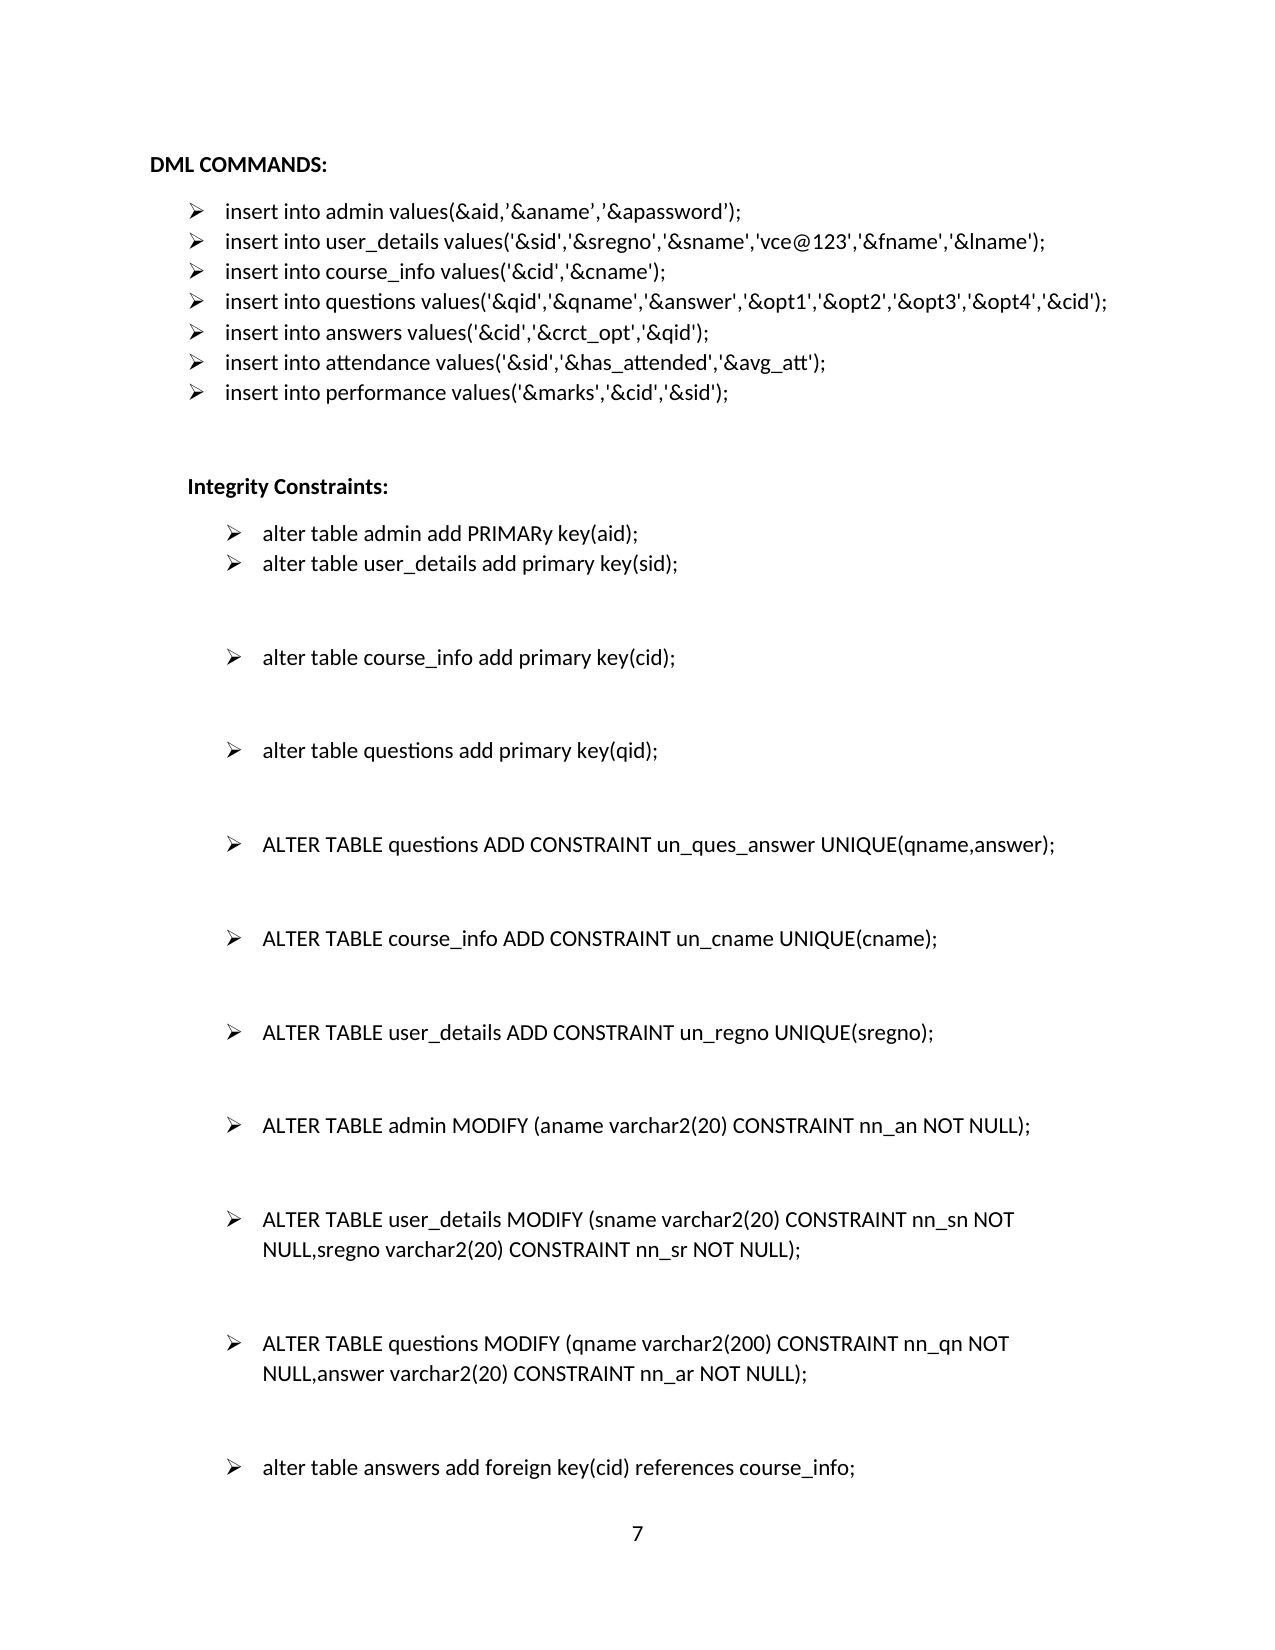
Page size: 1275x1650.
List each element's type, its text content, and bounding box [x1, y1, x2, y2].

list ALTER TABLE questions MODIFY (qname varchar2(200) CONSTRAINT nn_qn NOT NULL,answer varchar2(20) CONSTRAINT nn_ar NOT NULL); [225, 1329, 1125, 1387]
text Integrity Constraints: [187, 472, 1125, 500]
list insert into answers values('&cid','&crct_opt','&qid'); [187, 318, 1125, 346]
list ALTER TABLE admin MODIFY (aname varchar2(20) CONSTRAINT nn_an NOT NULL); [225, 1111, 1125, 1139]
list ALTER TABLE user_details ADD CONSTRAINT un_regno UNIQUE(sregno); [225, 1018, 1125, 1046]
list insert into performance values('&marks','&cid','&sid'); [187, 378, 1125, 406]
list insert into user_details values('&sid','&sregno','&sname','vce@123','&fname','&lname'); [187, 227, 1125, 255]
list insert into admin values(&aid,’&aname’,’&apassword’); [187, 197, 1125, 225]
list alter table questions add primary key(qid); [225, 736, 1125, 764]
list ALTER TABLE questions ADD CONSTRAINT un_ques_answer UNIQUE(qname,answer); [225, 830, 1125, 858]
list ALTER TABLE user_details MODIFY (sname varchar2(20) CONSTRAINT nn_sn NOT NULL,sregno varchar2(20) CONSTRAINT nn_sr NOT NULL); [225, 1205, 1125, 1263]
list alter table course_info add primary key(cid); [225, 643, 1125, 671]
list ALTER TABLE course_info ADD CONSTRAINT un_cname UNIQUE(cname); [225, 924, 1125, 952]
list alter table user_details add primary key(sid); [225, 549, 1125, 577]
text DML COMMANDS: [150, 150, 1125, 178]
list insert into course_info values('&cid','&cname'); [187, 257, 1125, 285]
list insert into attendance values('&sid','&has_attended','&avg_att'); [187, 348, 1125, 376]
list alter table admin add PRIMARy key(aid); [225, 519, 1125, 547]
list alter table answers add foreign key(cid) references course_info; [225, 1453, 1125, 1481]
list insert into questions values('&qid','&qname','&answer','&opt1','&opt2','&opt3','&opt4','&cid'); [187, 287, 1125, 316]
